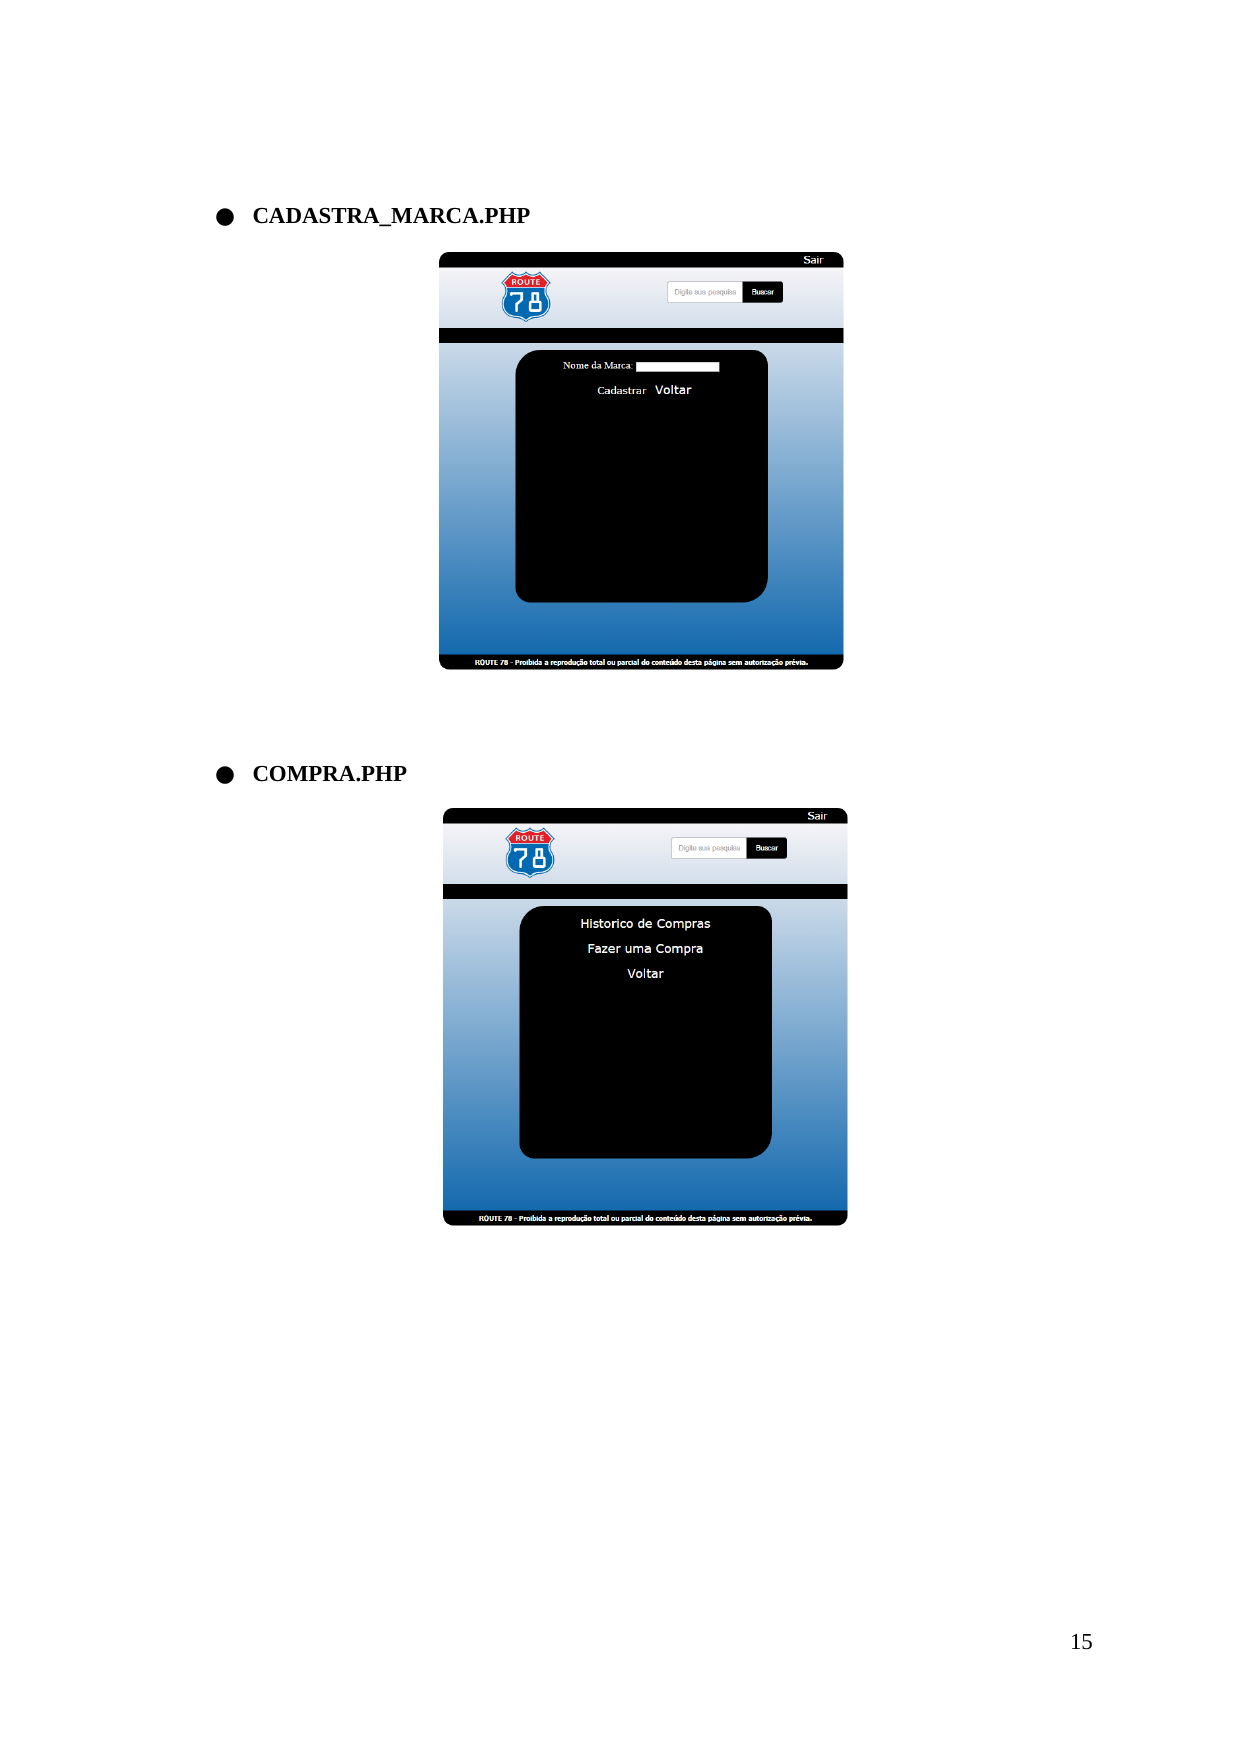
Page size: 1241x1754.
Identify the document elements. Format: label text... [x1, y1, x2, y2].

picture [414, 249, 855, 684]
picture [415, 806, 855, 1238]
subtitle COMPRA.PHP [215, 747, 1092, 794]
subtitle CADASTRA_MARCA.PHP [215, 190, 1092, 237]
